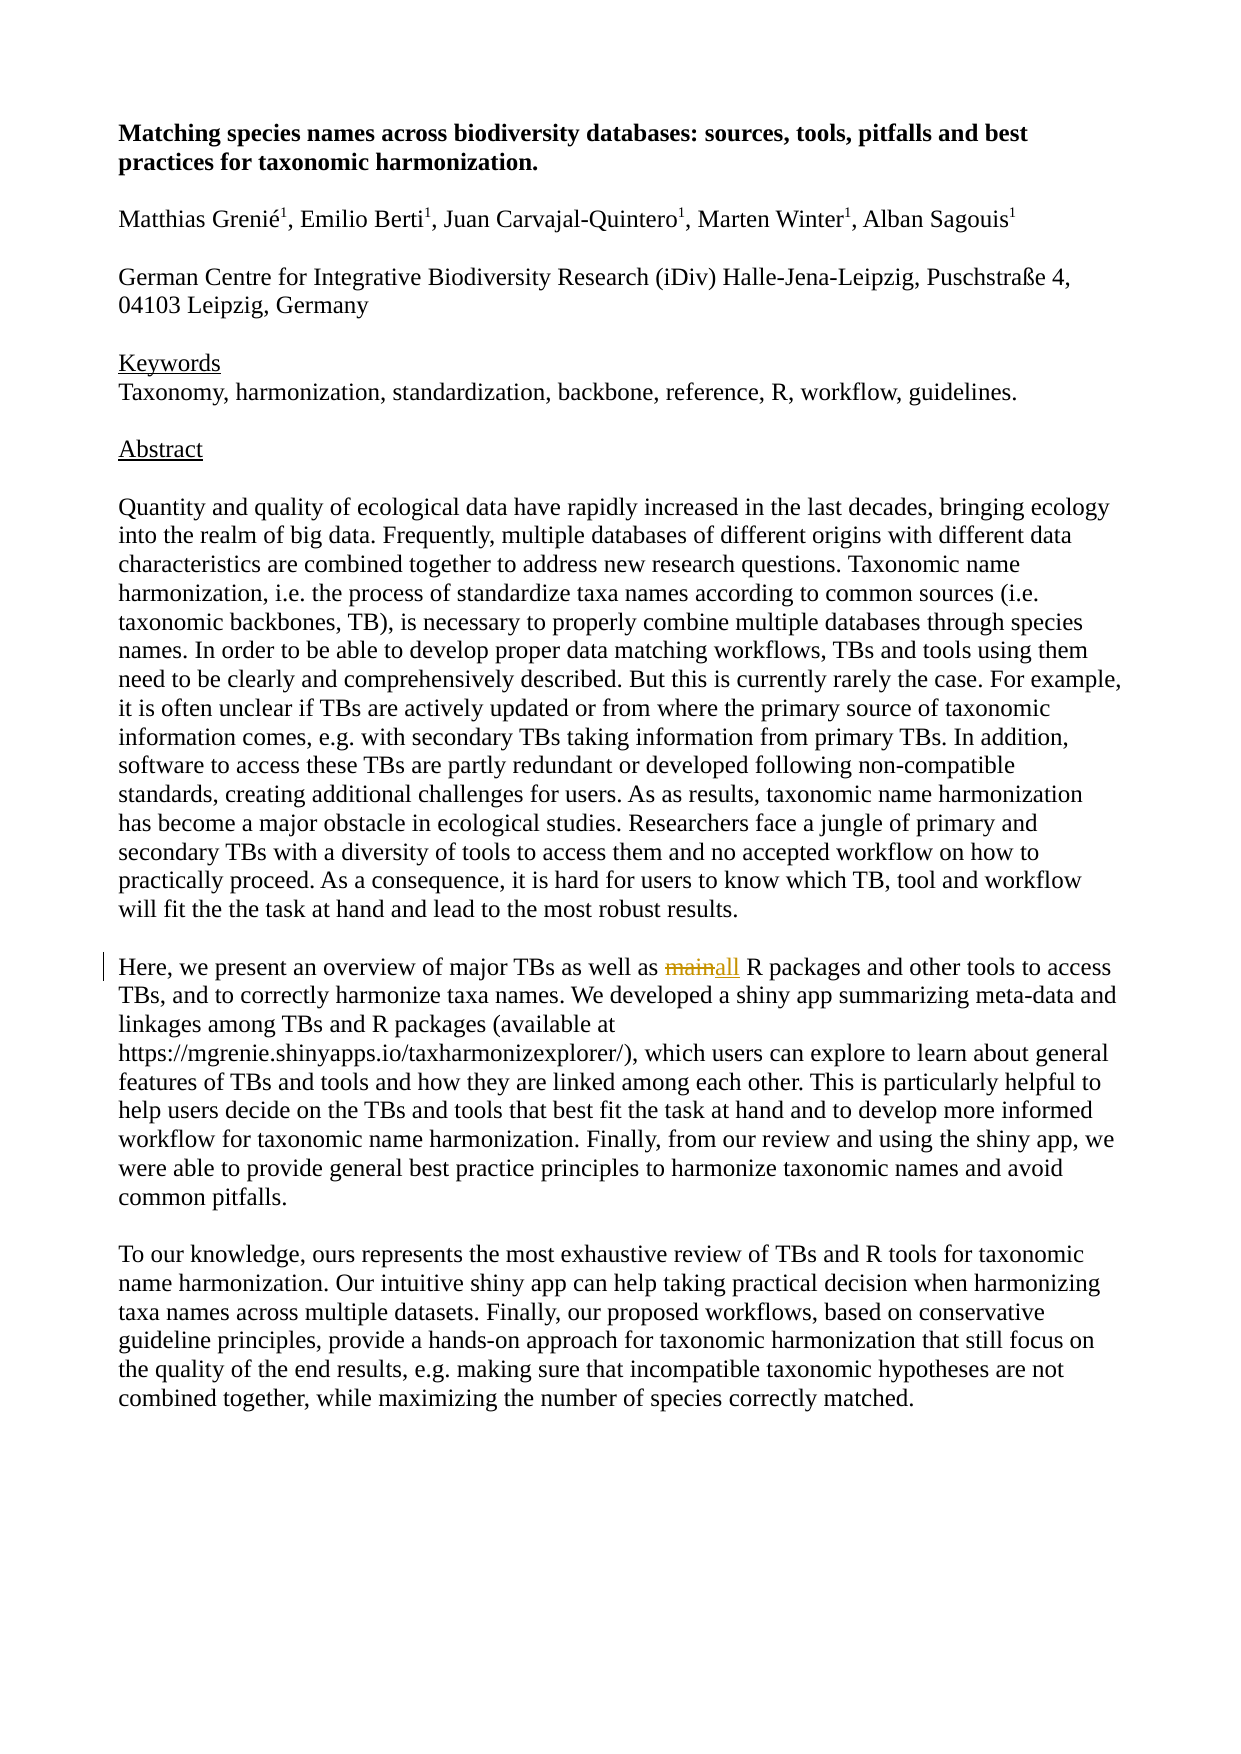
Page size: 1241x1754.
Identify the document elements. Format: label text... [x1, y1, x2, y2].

text Taxonomy, harmonization, standardization, backbone, reference, R, workflow, guidelines. [118, 377, 1122, 406]
text Matching species names across biodiversity databases: sources, tools, pitfalls and best practices for taxonomic harmonization. [118, 118, 1122, 176]
text Keywords [118, 348, 1122, 377]
text Matthias Grenié1, Emilio Berti1, Juan Carvajal-Quintero1, Marten Winter1, Alban Sagouis1 [118, 204, 1122, 233]
text Here, we present an overview of major TBs as well as R packages and other tools to access TBs, and to correctly harmonize taxa names. We developed a shiny app summarizing meta-data and linkages among TBs and R packages (available at https://mgrenie.shinyapps.io/taxharmonizexplorer/), which users can explore to learn about general features of TBs and tools and how they are linked among each other. This is particularly helpful to help users decide on the TBs and tools that best fit the task at hand and to develop more informed workflow for taxonomic name harmonization. Finally, from our review and using the shiny app, we were able to provide general best practice principles to harmonize taxonomic names and avoid common pitfalls. [118, 952, 1122, 1211]
text To our knowledge, ours represents the most exhaustive review of TBs and R tools for taxonomic name harmonization. Our intuitive shiny app can help taking practical decision when harmonizing taxa names across multiple datasets. Finally, our proposed workflows, based on conservative guideline principles, provide a hands-on approach for taxonomic harmonization that still focus on the quality of the end results, e.g. making sure that incompatible taxonomic hypotheses are not combined together, while maximizing the number of species correctly matched. [118, 1239, 1122, 1412]
text Abstract [118, 434, 1122, 463]
text Quantity and quality of ecological data have rapidly increased in the last decades, bringing ecology into the realm of big data. Frequently, multiple databases of different origins with different data characteristics are combined together to address new research questions. Taxonomic name harmonization, i.e. the process of standardize taxa names according to common sources (i.e. taxonomic backbones, TB), is necessary to properly combine multiple databases through species names. In order to be able to develop proper data matching workflows, TBs and tools using them need to be clearly and comprehensively described. But this is currently rarely the case. For example, it is often unclear if TBs are actively updated or from where the primary source of taxonomic information comes, e.g. with secondary TBs taking information from primary TBs. In addition, software to access these TBs are partly redundant or developed following non-compatible standards, creating additional challenges for users. As as results, taxonomic name harmonization has become a major obstacle in ecological studies. Researchers face a jungle of primary and secondary TBs with a diversity of tools to access them and no accepted workflow on how to practically proceed. As a consequence, it is hard for users to know which TB, tool and workflow will fit the the task at hand and lead to the most robust results. [118, 492, 1122, 923]
text German Centre for Integrative Biodiversity Research (iDiv) Halle-Jena-Leipzig, Puschstraße 4, 04103 Leipzig, Germany [118, 262, 1122, 319]
